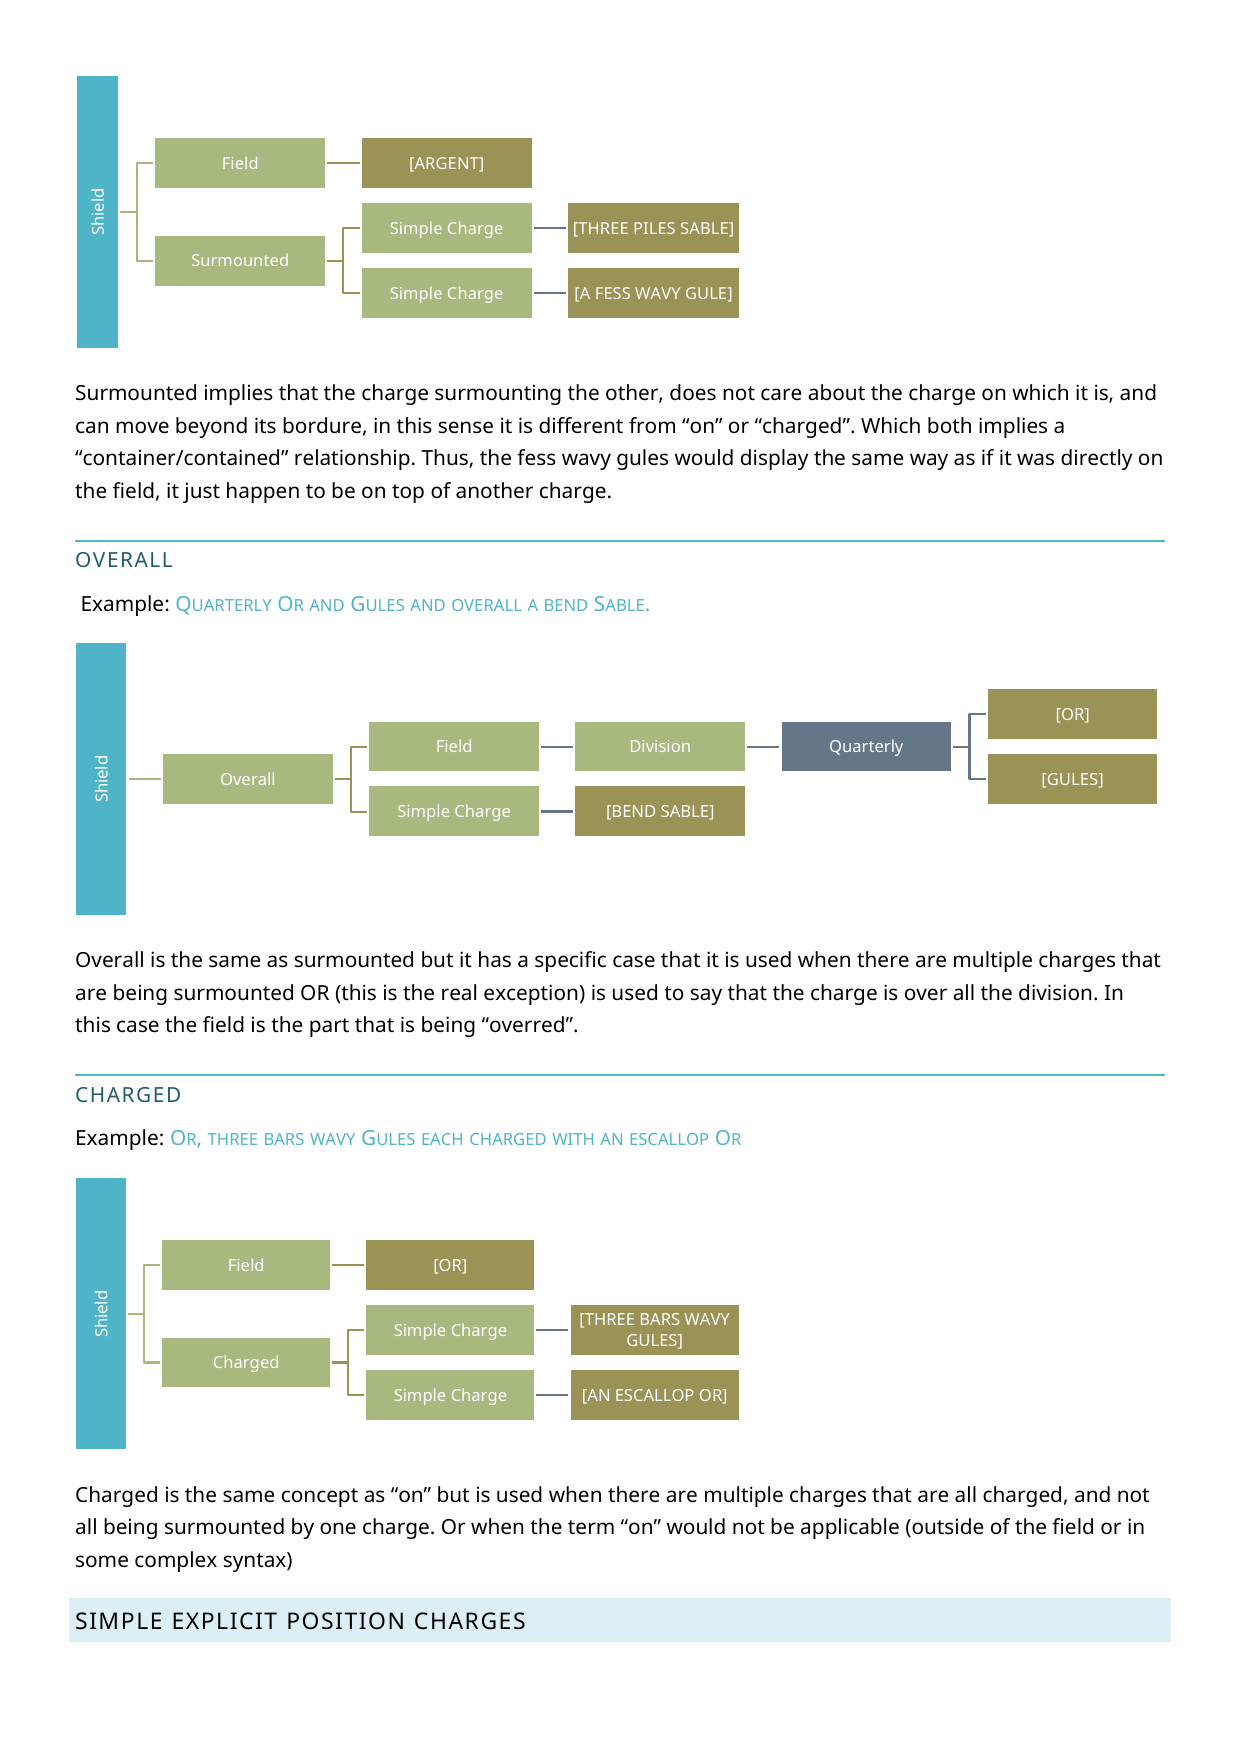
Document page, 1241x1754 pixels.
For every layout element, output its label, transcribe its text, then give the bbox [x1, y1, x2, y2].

text Surmounted implies that the charge surmounting the other, does not care about the charge on which it is, and can move beyond its bordure, in this sense it is different from “on” or “charged”. Which both implies a “container/contained” relationship. Thus, the fess wavy gules would display the same way as if it was directly on the field, it just happen to be on top of another charge. [75, 378, 1165, 504]
text Example: Quarterly Or and Gules and overall a bend Sable. [75, 589, 1165, 617]
subtitle Overall [75, 542, 1165, 574]
text Example: Or, three bars wavy Gules each charged with an escallop Or [75, 1123, 1165, 1152]
text Charged is the same concept as “on” but is used when there are multiple charges that are all charged, and not all being surmounted by one charge. Or when the term “on” would not be applicable (outside of the field or in some complex syntax) [75, 1480, 1165, 1573]
subtitle Simple Explicit Position Charges [75, 1605, 1165, 1636]
subtitle Charged [75, 1076, 1165, 1108]
text Overall is the same as surmounted but it has a specific case that it is used when there are multiple charges that are being surmounted OR (this is the real exception) is used to say that the charge is over all the division. In this case the field is the part that is being “overred”. [75, 945, 1165, 1039]
